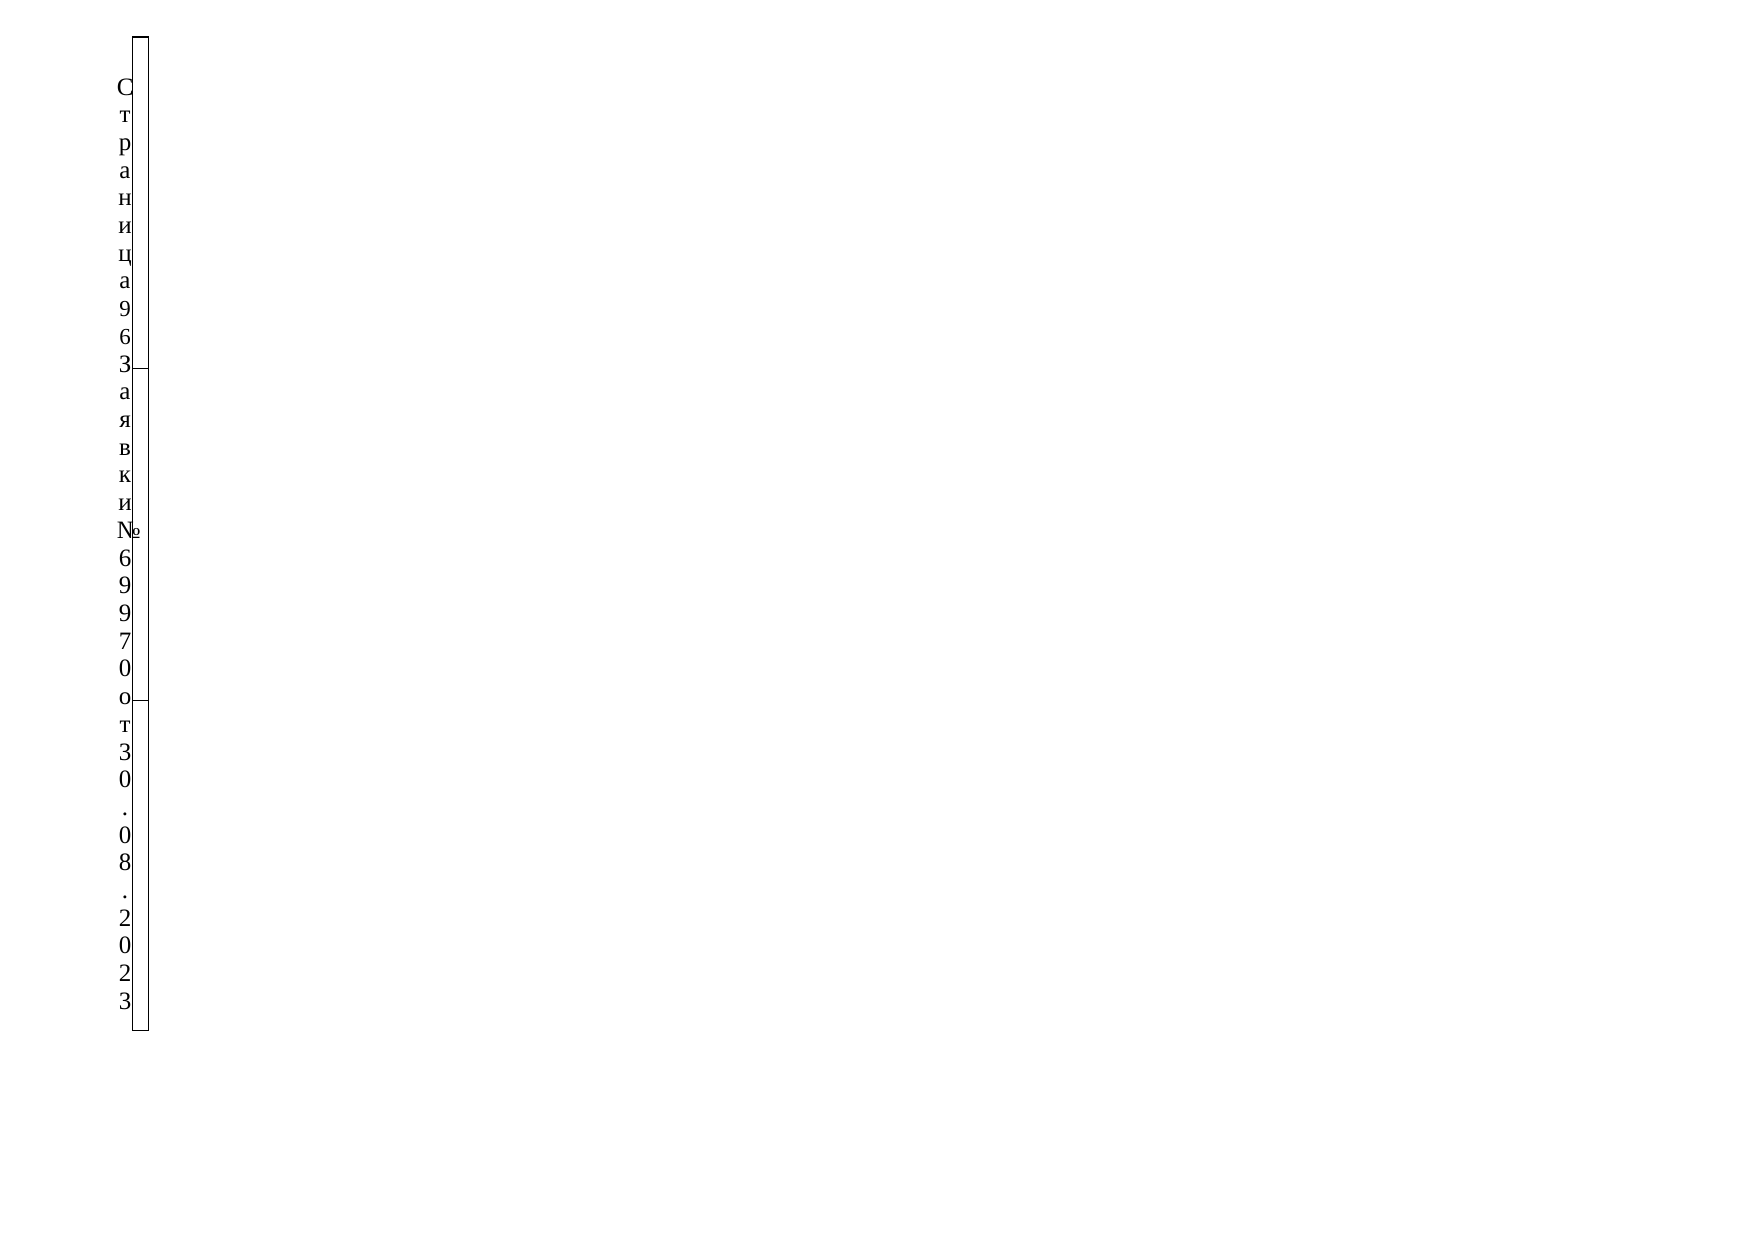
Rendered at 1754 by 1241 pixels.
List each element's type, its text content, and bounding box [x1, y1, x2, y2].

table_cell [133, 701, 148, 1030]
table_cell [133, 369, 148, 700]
text Страница 96 Заявки №69970 от 30.08.2023 [117, 523, 132, 1015]
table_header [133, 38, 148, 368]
text Страница 96 Заявки №69970 от 30.08.2023 [117, 73, 132, 533]
